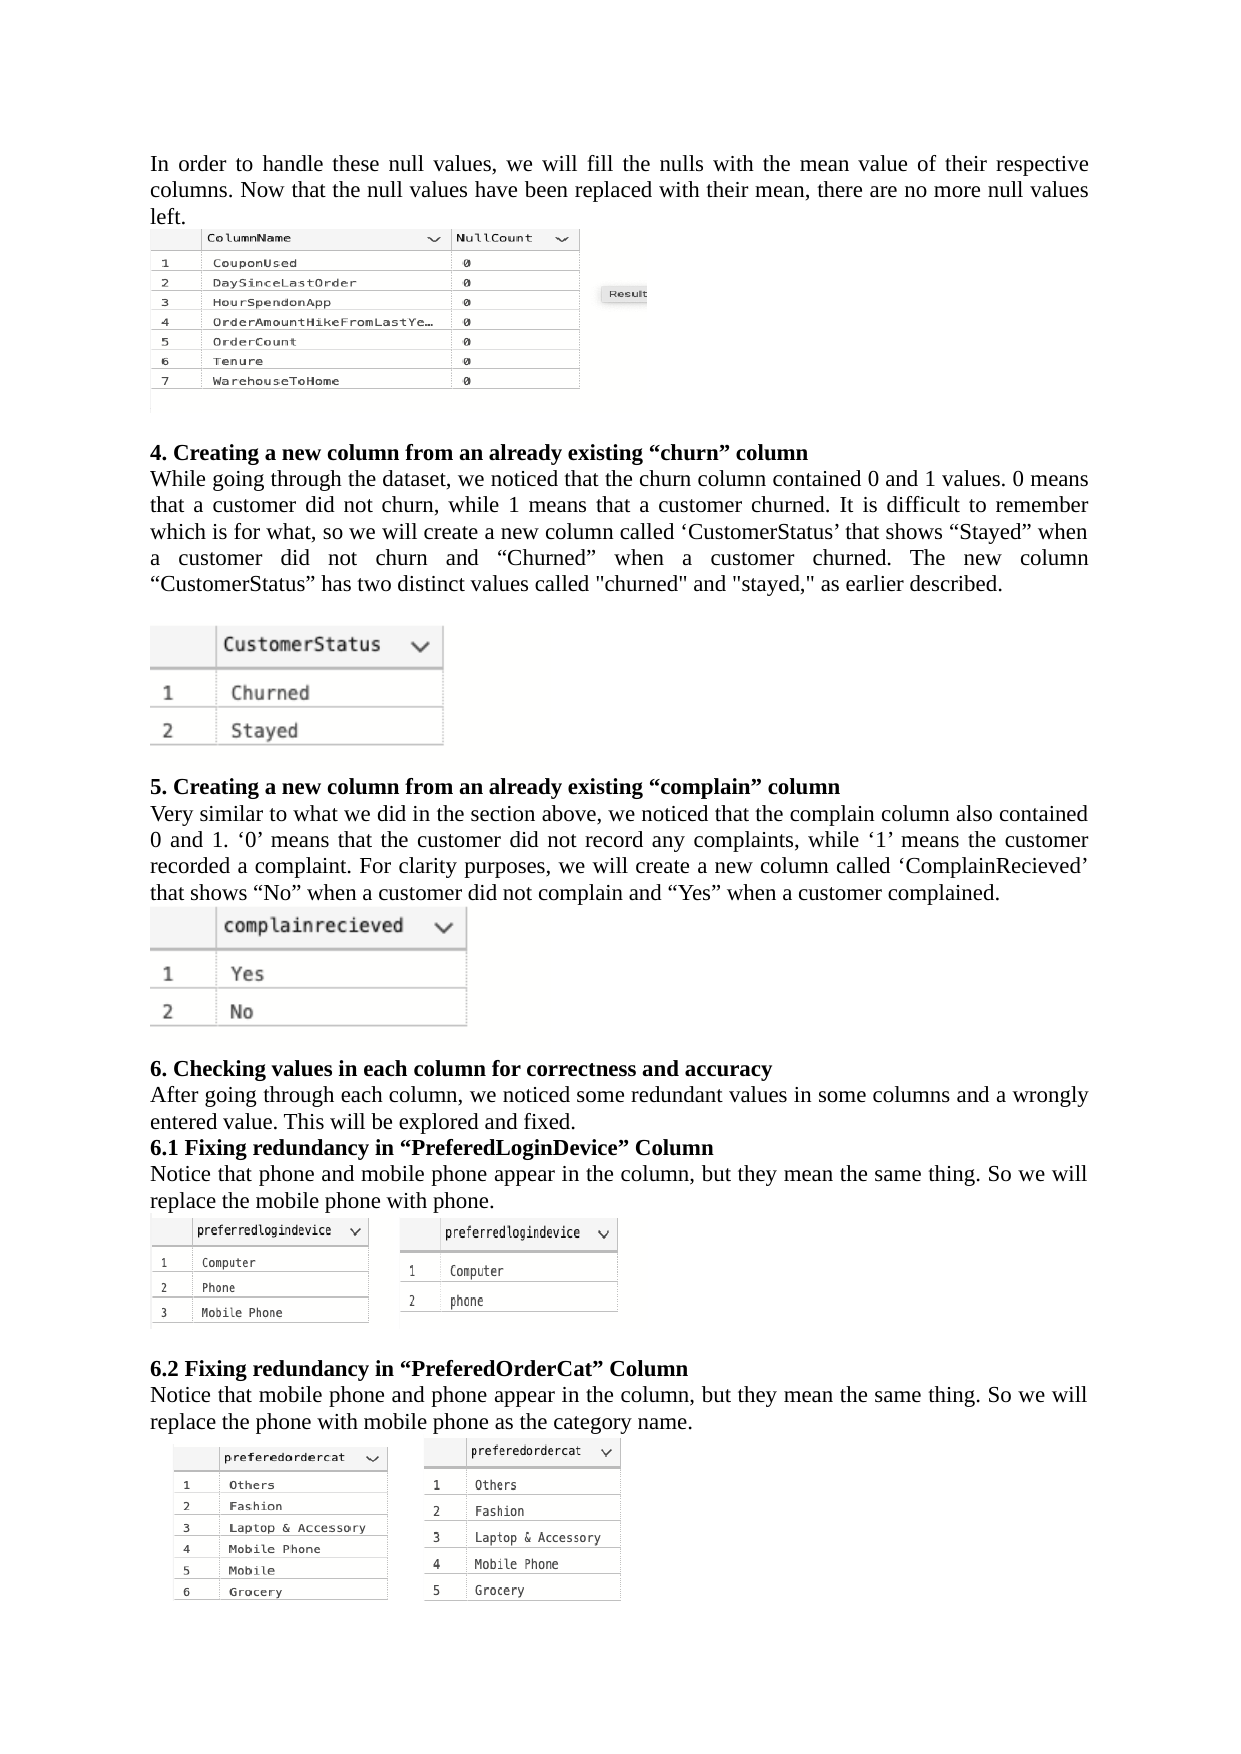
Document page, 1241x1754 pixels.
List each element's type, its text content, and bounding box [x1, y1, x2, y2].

picture [172, 1444, 390, 1601]
text 6.2 Fixing redundancy in “PreferedOrderCat” Column [150, 1355, 1090, 1381]
picture [423, 1434, 621, 1601]
text Notice that mobile phone and phone appear in the column, but they mean the same thing. So we will replace the phone with mobile phone as the category name. [150, 1381, 1090, 1434]
text 5. Creating a new column from an already existing “complain” column [150, 773, 1090, 799]
picture [150, 229, 647, 413]
text Notice that phone and mobile phone appear in the column, but they mean the same thing. So we will replace the mobile phone with phone. [150, 1160, 1090, 1213]
text 6.1 Fixing redundancy in “PreferedLoginDevice” Column [150, 1134, 1090, 1160]
text After going through each column, we noticed some redundant values in some columns and a wrongly entered value. This will be explored and fixed. [150, 1081, 1090, 1134]
text Very similar to what we did in the section above, we noticed that the complain column also contained 0 and 1. ‘0’ means that the customer did not record any complaints, while ‘1’ means the customer recorded a complaint. For clarity purposes, we will create a new column called ‘ComplainRecieved’ that shows “No” when a customer did not complain and “Yes” when a customer complained. [150, 799, 1090, 905]
text While going through the dataset, we noticed that the churn column contained 0 and 1 values. 0 means that a customer did not churn, while 1 means that a customer churned. It is difficult to remember which is for what, so we will create a new column called ‘CustomerStatus’ that shows “Stayed” when a customer did not churn and “Churned” when a customer churned. The new column “CustomerStatus” has two distinct values called "churned" and "stayed," as earlier described. [150, 465, 1090, 597]
text In order to handle these null values, we will fill the nulls with the mean value of their respective columns. Now that the null values have been replaced with their mean, there are no more null values left. [150, 150, 1090, 229]
text 6. Checking values in each column for correctness and accuracy [150, 1055, 1090, 1081]
picture [150, 623, 552, 774]
picture [399, 1217, 649, 1329]
text 4. Creating a new column from an already existing “churn” column [150, 439, 1090, 465]
picture [150, 1213, 394, 1329]
picture [150, 905, 552, 1055]
